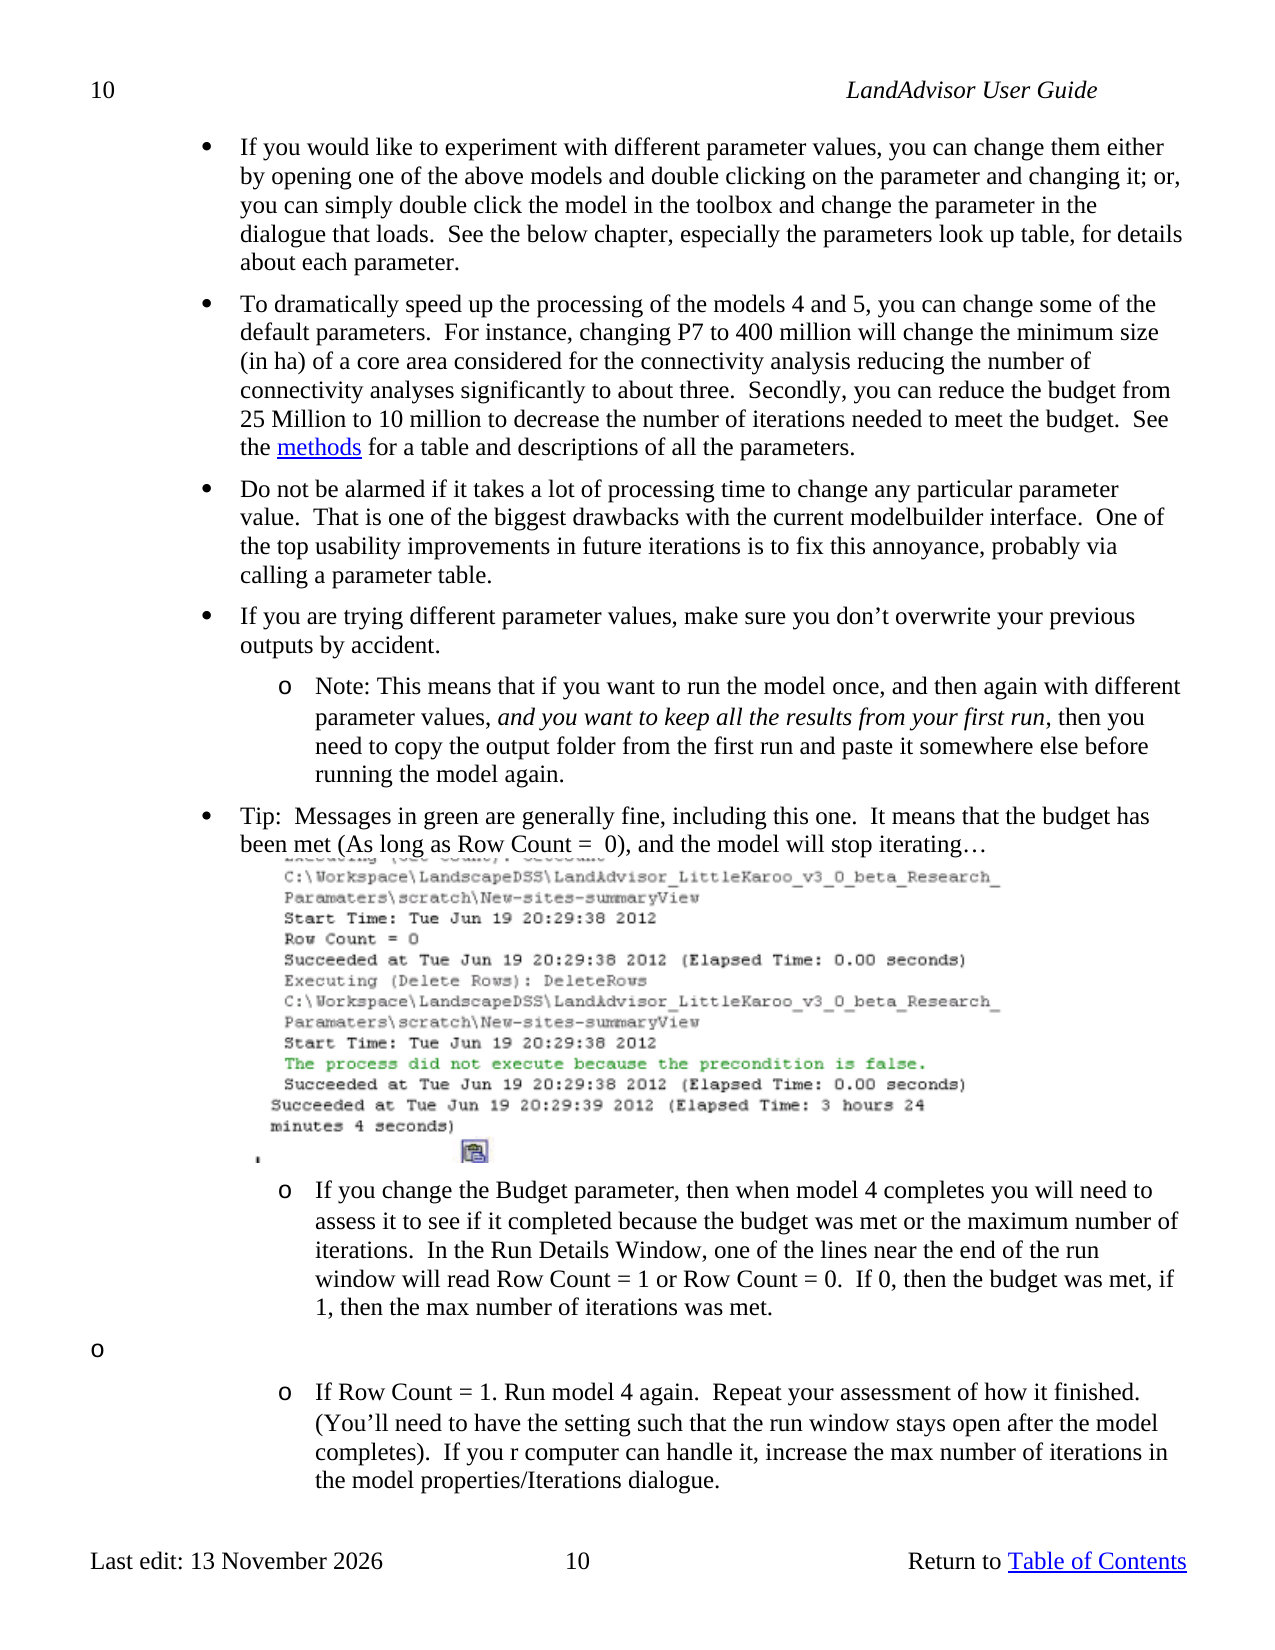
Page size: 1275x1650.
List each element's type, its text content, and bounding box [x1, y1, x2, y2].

list Do not be alarmed if it takes a lot of processing time to change any particular parameter value. That is one of the biggest drawbacks with the current modelbuilder interface. One of the top usability improvements in future iterations is to fix this annoyance, probably via calling a parameter table. [202, 474, 1185, 589]
list If Row Count = 1. Run model 4 again. Repeat your assessment of how it finished. (You’ll need to have the setting such that the run window stays open after the model completes). If you r computer can handle it, increase the max number of iterations in the model properties/Iterations dialogue. [277, 1377, 1185, 1494]
list Note: This means that if you want to run the model once, and then again with different parameter values, and you want to keep all the results from your first run, then you need to copy the output folder from the first run and paste it somewhere else before running the model again. [277, 671, 1185, 788]
picture [240, 858, 1008, 1163]
list If you are trying different parameter values, make sure you don’t overwrite your previous outputs by accident. [202, 601, 1185, 659]
list If you would like to experiment with different parameter values, you can change them either by opening one of the above models and double clicking on the parameter and changing it; or, you can simply double click the model in the toolbox and change the parameter in the dialogue that loads. See the below chapter, especially the parameters look up table, for details about each parameter. [202, 132, 1185, 276]
list If you change the Budget parameter, then when model 4 completes you will need to assess it to see if it completed because the budget was met or the maximum number of iterations. In the Run Details Window, one of the lines near the end of the run window will read Row Count = 1 or Row Count = 0. If 0, then the budget was met, if 1, then the max number of iterations was met. [277, 1175, 1185, 1321]
list To dramatically speed up the processing of the models 4 and 5, you can change some of the default parameters. For instance, changing P7 to 400 million will change the minimum size (in ha) of a core area considered for the connectivity analysis reducing the number of connectivity analyses significantly to about three. Secondly, you can reduce the budget from 25 Million to 10 million to decrease the number of iterations needed to meet the budget. See the methods for a table and descriptions of all the parameters. [202, 289, 1185, 461]
